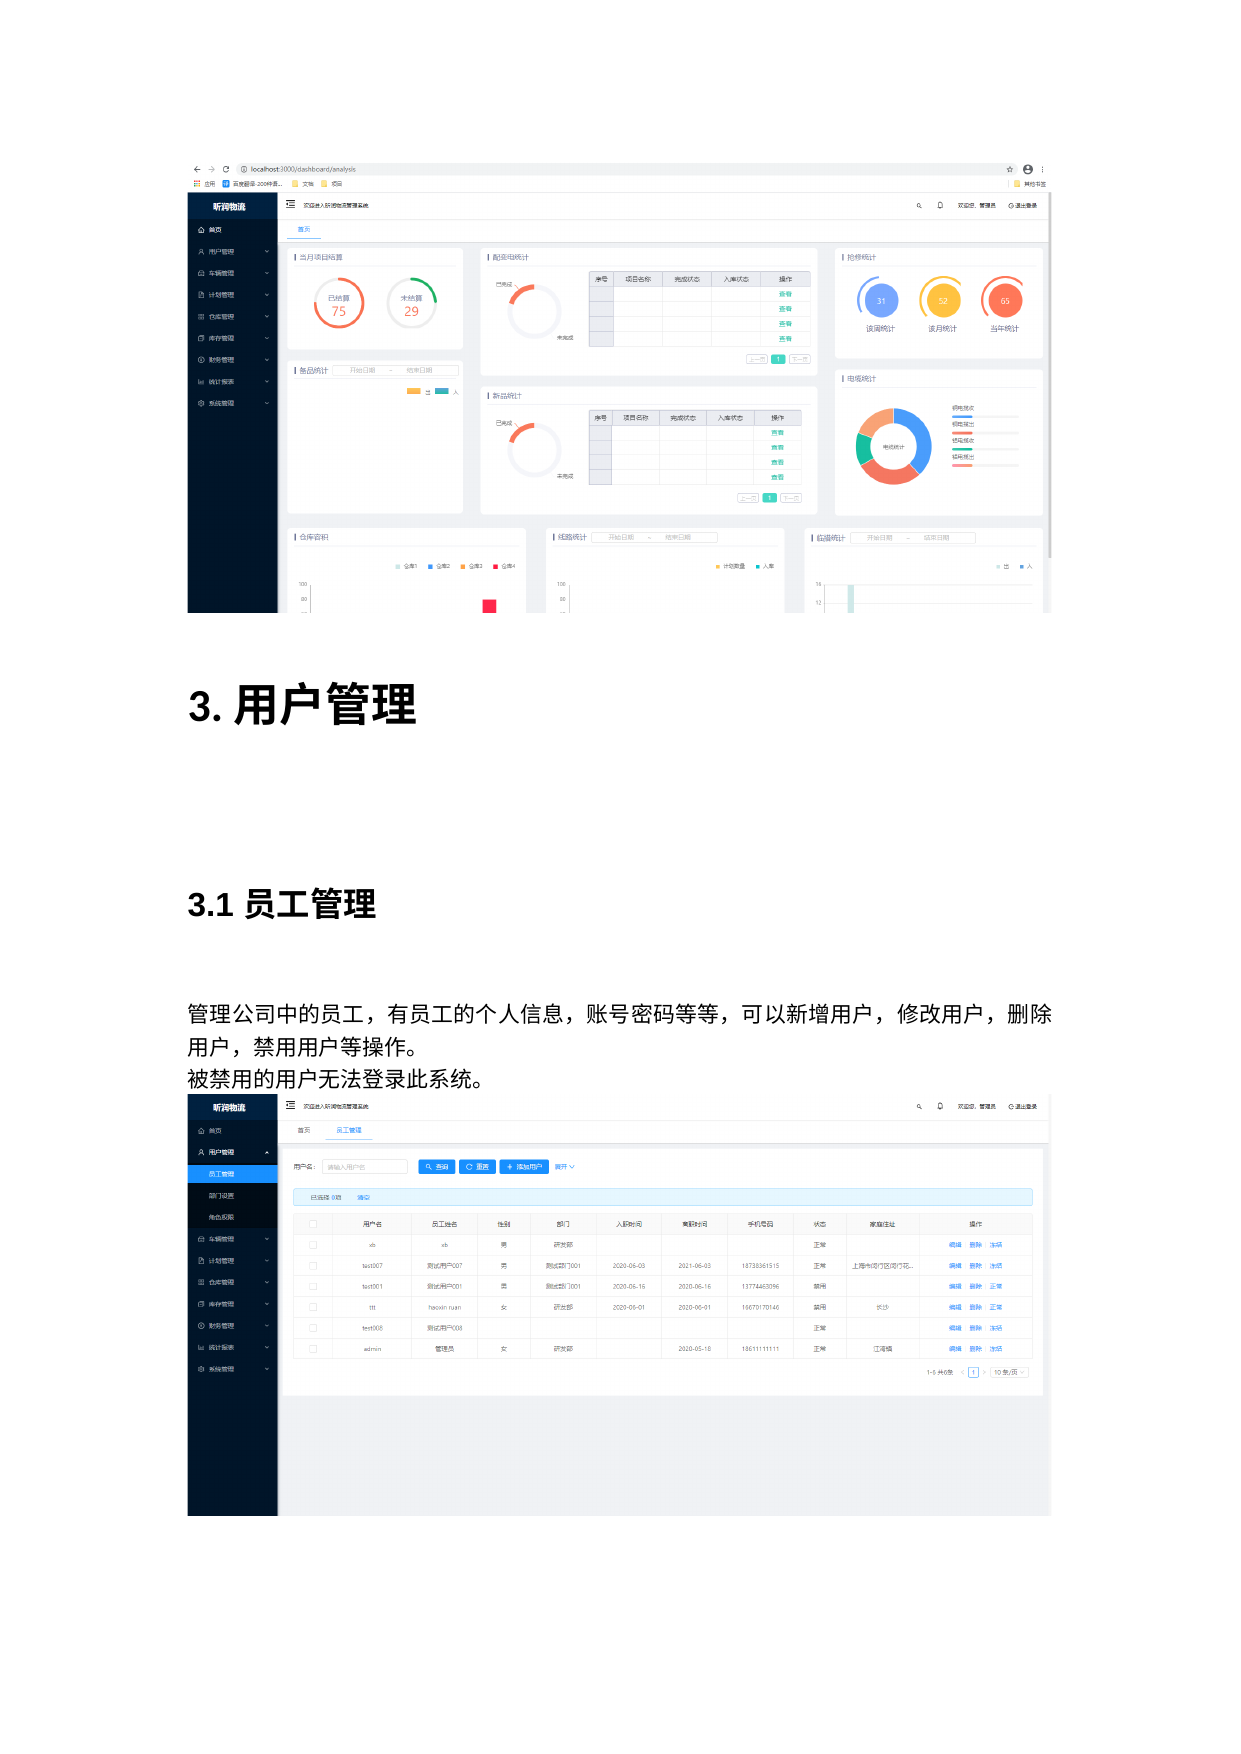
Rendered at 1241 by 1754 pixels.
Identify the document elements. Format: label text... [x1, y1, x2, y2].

list 管理公司中的员工，有员工的个人信息，账号密码等等，可以新增用户，修改用户，删除用户，禁用用户等操作。 [187, 1004, 1053, 1069]
picture [187, 162, 1052, 613]
subtitle 用户管理 [187, 652, 1053, 750]
picture [187, 1101, 1052, 1523]
subtitle 员工管理 [187, 877, 1053, 942]
list 被禁用的用户无法登录此系统。 [187, 1069, 1053, 1101]
